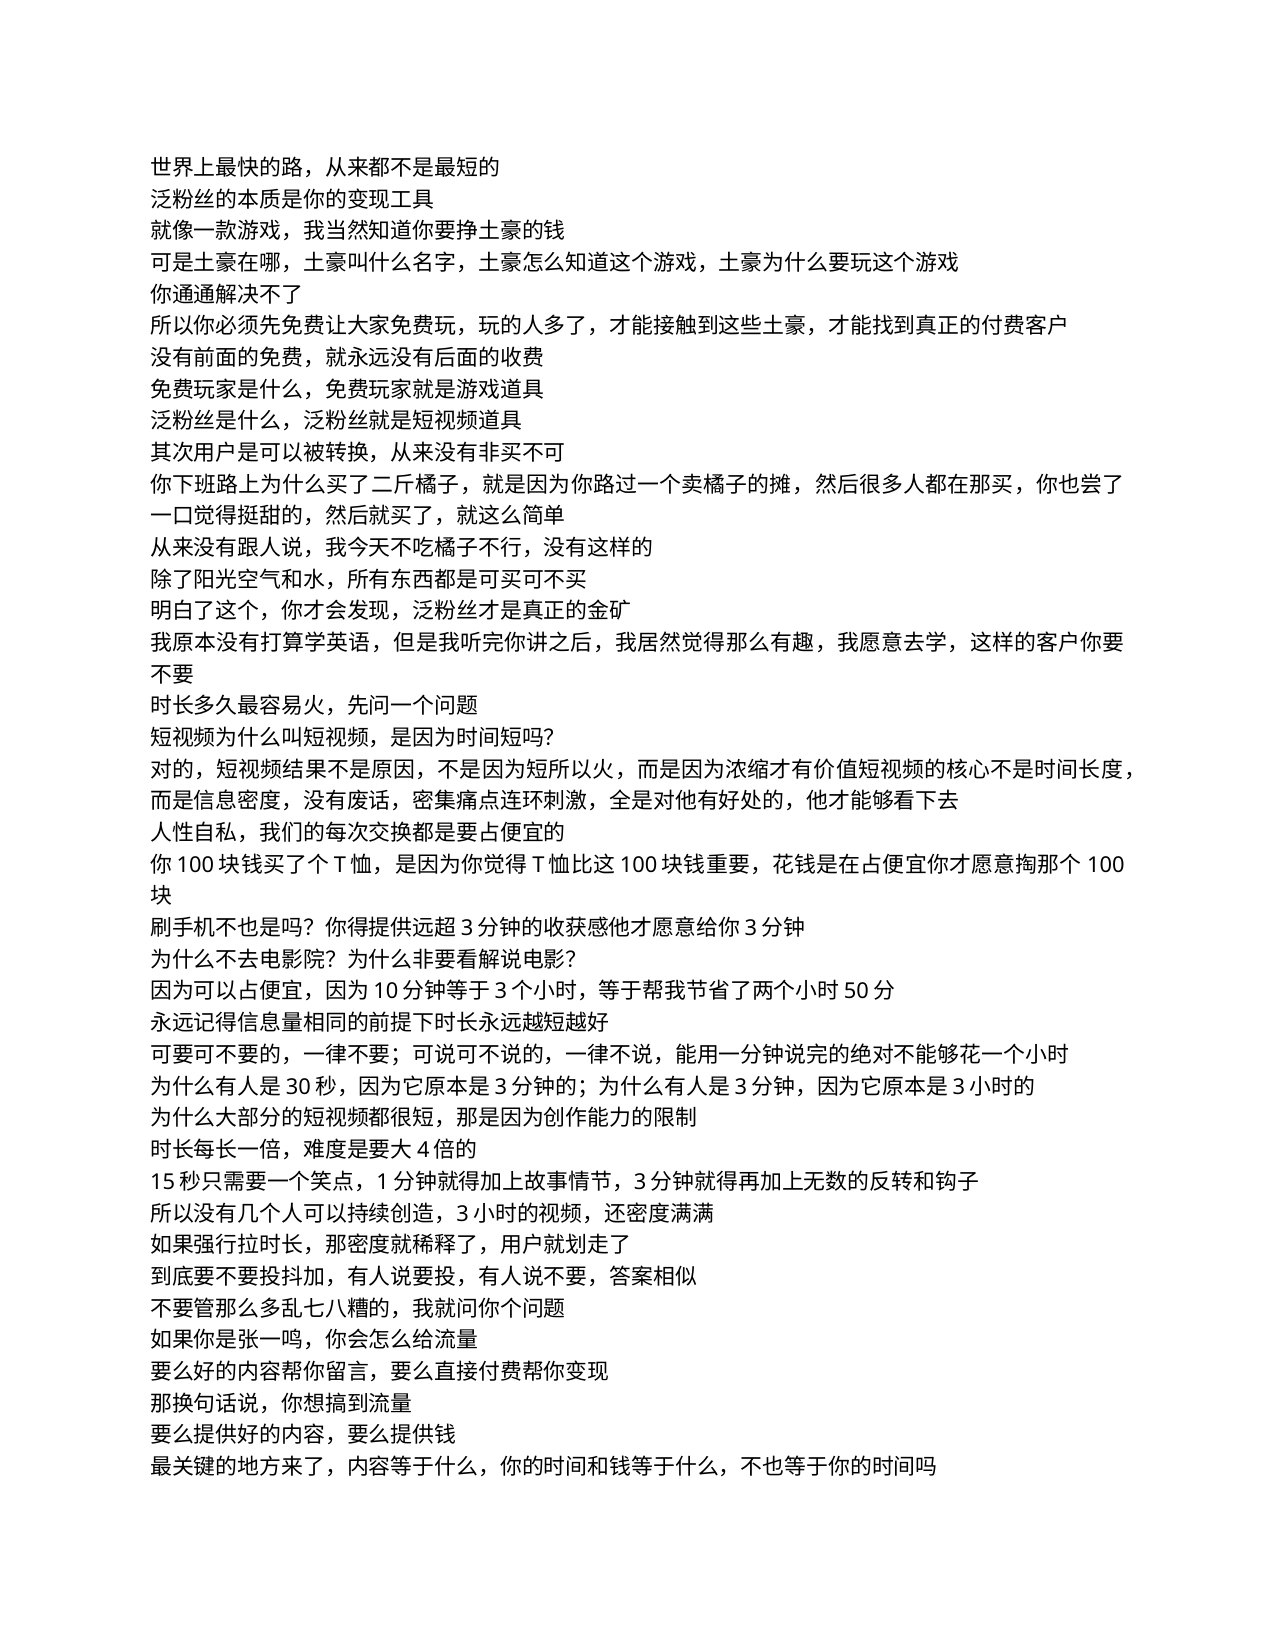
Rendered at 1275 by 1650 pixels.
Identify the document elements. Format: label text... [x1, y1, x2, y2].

text 泛粉丝的本质是你的变现工具 [150, 182, 1125, 213]
text 到底要不要投抖加，有人说要投，有人说不要，答案相似 [150, 1259, 1125, 1291]
text 其次用户是可以被转换，从来没有非买不可 [150, 435, 1125, 467]
text 人性自私，我们的每次交换都是要占便宜的 [150, 815, 1125, 847]
text 可是土豪在哪，土豪叫什么名字，土豪怎么知道这个游戏，土豪为什么要玩这个游戏 [150, 245, 1125, 277]
text 要么好的内容帮你留言，要么直接付费帮你变现 [150, 1354, 1125, 1386]
text 对的，短视频结果不是原因，不是因为短所以火，而是因为浓缩才有价值短视频的核心不是时间长度，而是信息密度，没有废话，密集痛点连环刺激，全是对他有好处的，他才能够看下去 [150, 752, 1125, 815]
text 泛粉丝是什么，泛粉丝就是短视频道具 [150, 403, 1125, 435]
text 时长多久最容易火，先问一个问题 [150, 688, 1125, 720]
text 明白了这个，你才会发现，泛粉丝才是真正的金矿 [150, 593, 1125, 625]
text 从来没有跟人说，我今天不吃橘子不行，没有这样的 [150, 530, 1125, 562]
text 为什么大部分的短视频都很短，那是因为创作能力的限制 [150, 1100, 1125, 1132]
text 永远记得信息量相同的前提下时长永远越短越好 [150, 1005, 1125, 1037]
text 为什么有人是30秒，因为它原本是3分钟的；为什么有人是3分钟，因为它原本是3小时的 [150, 1069, 1125, 1100]
text 如果你是张一鸣，你会怎么给流量 [150, 1322, 1125, 1354]
text 刷手机不也是吗？你得提供远超3分钟的收获感他才愿意给你3分钟 [150, 910, 1125, 942]
text 时长每长一倍，难度是要大4倍的 [150, 1132, 1125, 1164]
text 为什么不去电影院？为什么非要看解说电影？ [150, 942, 1125, 973]
text 短视频为什么叫短视频，是因为时间短吗？ [150, 720, 1125, 752]
text 就像一款游戏，我当然知道你要挣土豪的钱 [150, 213, 1125, 245]
text 没有前面的免费，就永远没有后面的收费 [150, 340, 1125, 372]
text 除了阳光空气和水，所有东西都是可买可不买 [150, 562, 1125, 593]
text 如果强行拉时长，那密度就稀释了，用户就划走了 [150, 1227, 1125, 1259]
text 你下班路上为什么买了二斤橘子，就是因为你路过一个卖橘子的摊，然后很多人都在那买，你也尝了一口觉得挺甜的，然后就买了，就这么简单 [150, 467, 1125, 530]
text 那换句话说，你想搞到流量 [150, 1386, 1125, 1417]
text 因为可以占便宜，因为10分钟等于3个小时，等于帮我节省了两个小时50分 [150, 973, 1125, 1005]
text 你通通解决不了 [150, 277, 1125, 308]
text 所以没有几个人可以持续创造，3小时的视频，还密度满满 [150, 1196, 1125, 1227]
text 免费玩家是什么，免费玩家就是游戏道具 [150, 372, 1125, 403]
text 所以你必须先免费让大家免费玩，玩的人多了，才能接触到这些土豪，才能找到真正的付费客户 [150, 308, 1125, 340]
text 你100块钱买了个T恤，是因为你觉得T恤比这100块钱重要，花钱是在占便宜你才愿意掏那个100块 [150, 847, 1125, 910]
text 要么提供好的内容，要么提供钱 [150, 1417, 1125, 1449]
text 可要可不要的，一律不要；可说可不说的，一律不说，能用一分钟说完的绝对不能够花一个小时 [150, 1037, 1125, 1069]
text 15秒只需要一个笑点，1分钟就得加上故事情节，3分钟就得再加上无数的反转和钩子 [150, 1164, 1125, 1196]
text 最关键的地方来了，内容等于什么，你的时间和钱等于什么，不也等于你的时间吗 [150, 1449, 1125, 1481]
text 世界上最快的路，从来都不是最短的 [150, 150, 1125, 182]
text 我原本没有打算学英语，但是我听完你讲之后，我居然觉得那么有趣，我愿意去学，这样的客户你要不要 [150, 625, 1125, 688]
text 不要管那么多乱七八糟的，我就问你个问题 [150, 1291, 1125, 1322]
